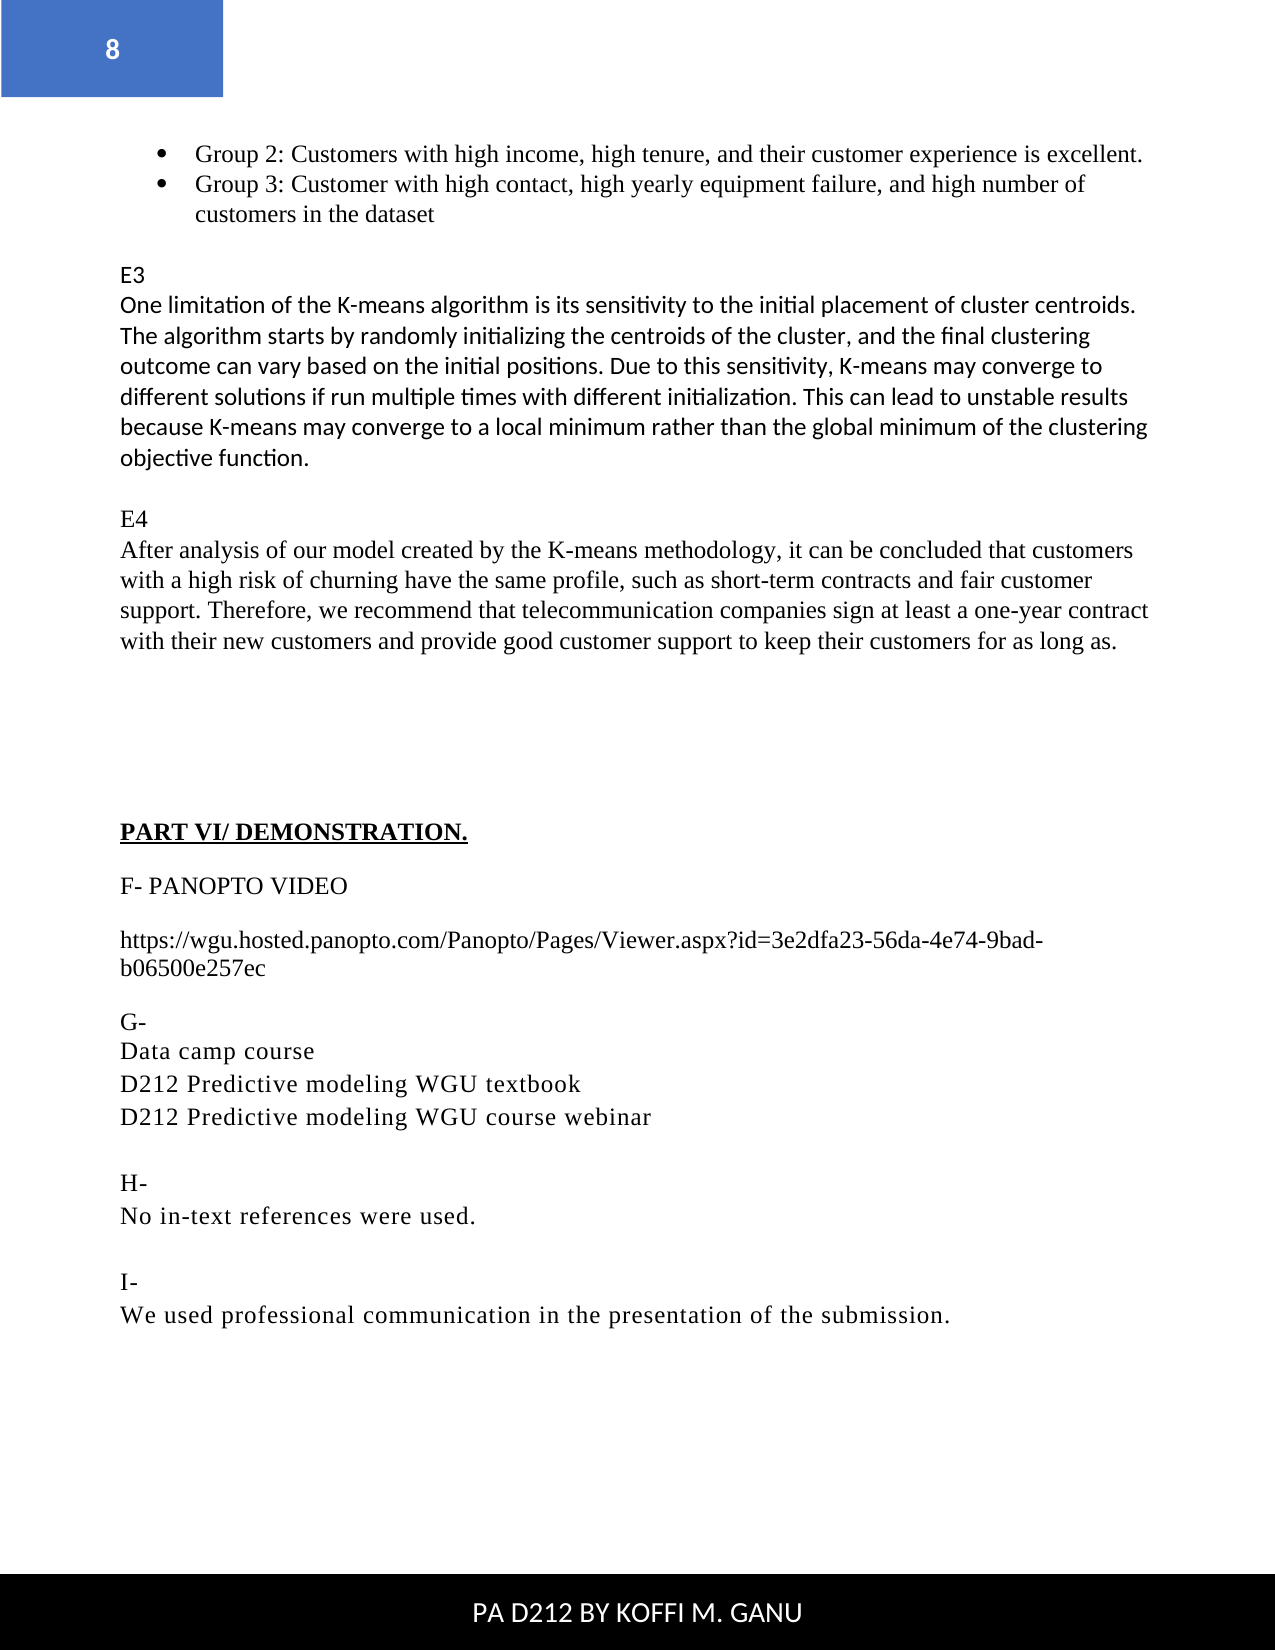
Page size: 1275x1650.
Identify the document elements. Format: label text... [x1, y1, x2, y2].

list Group 3: Customer with high contact, high yearly equipment failure, and high number of customers in the dataset [157, 168, 1155, 228]
text One limitation of the K-means algorithm is its sensitivity to the initial placement of cluster centroids. The algorithm starts by randomly initializing the centroids of the cluster, and the final clustering outcome can vary based on the initial positions. Due to this sensitivity, K-means may converge to different solutions if run multiple times with different initialization. This can lead to unstable results because K-means may converge to a local minimum rather than the global minimum of the clustering objective function. [120, 289, 1155, 472]
text F- PANOPTO VIDEO [120, 871, 1155, 900]
text I- [120, 1267, 1155, 1296]
list Group 2: Customers with high income, high tenure, and their customer experience is excellent. [157, 137, 1155, 168]
text We used professional communication in the presentation of the submission. [120, 1300, 1155, 1329]
text D212 Predictive modeling WGU textbook [120, 1069, 1155, 1098]
text H- [120, 1168, 1155, 1197]
text After analysis of our model created by the K-means methodology, it can be concluded that customers with a high risk of churning have the same profile, such as short-term contracts and fair customer support. Therefore, we recommend that telecommunication companies sign at least a one-year contract with their new customers and provide good customer support to keep their customers for as long as. [120, 533, 1155, 654]
text D212 Predictive modeling WGU course webinar [120, 1102, 1155, 1131]
text E4 [120, 503, 1155, 533]
text PART VI/ DEMONSTRATION. [120, 817, 1155, 846]
text https://wgu.hosted.panopto.com/Panopto/Pages/Viewer.aspx?id=3e2dfa23-56da-4e74-9bad-b06500e257ec [120, 925, 1155, 982]
text No in-text references were used. [120, 1201, 1155, 1230]
text E3 [120, 259, 1155, 289]
text G- [120, 1007, 1155, 1036]
text Data camp course [120, 1036, 1155, 1065]
